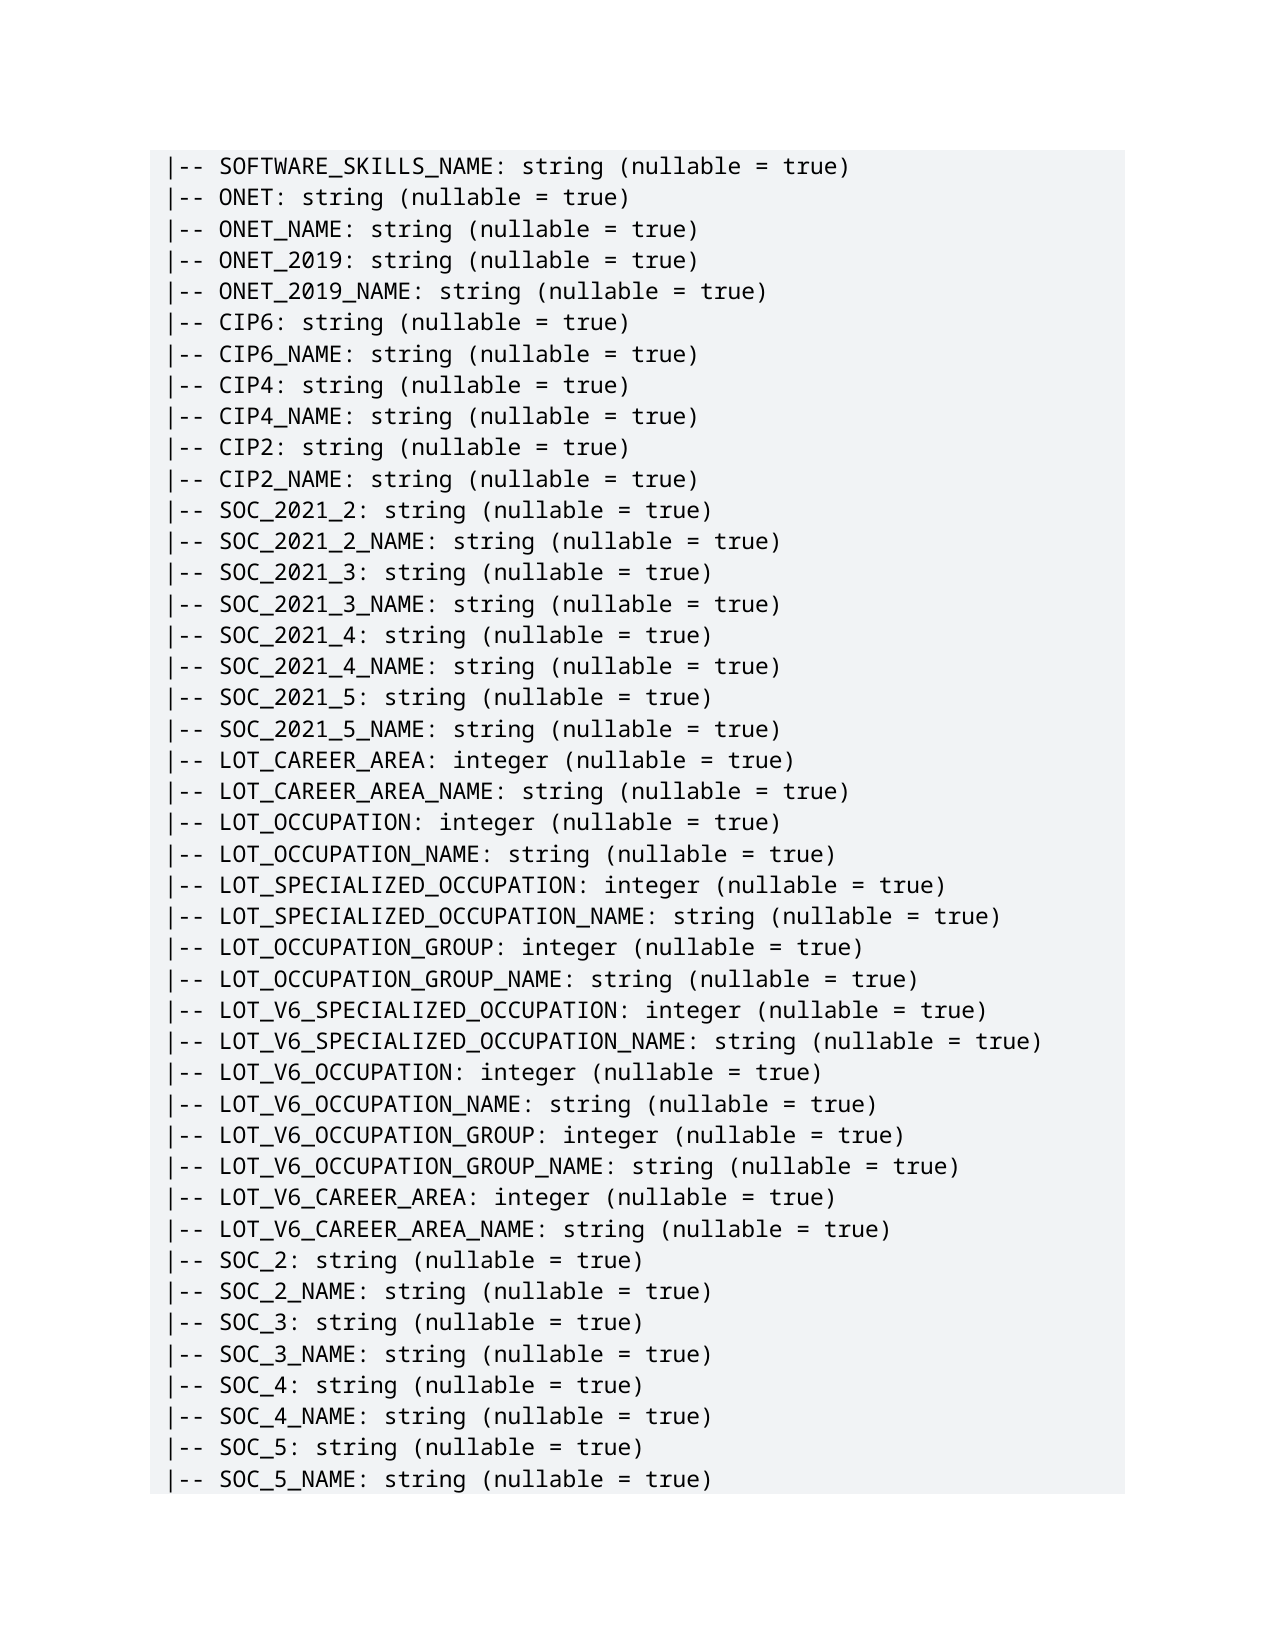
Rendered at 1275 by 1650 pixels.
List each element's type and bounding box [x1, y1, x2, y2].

text [150, 150, 1125, 1494]
